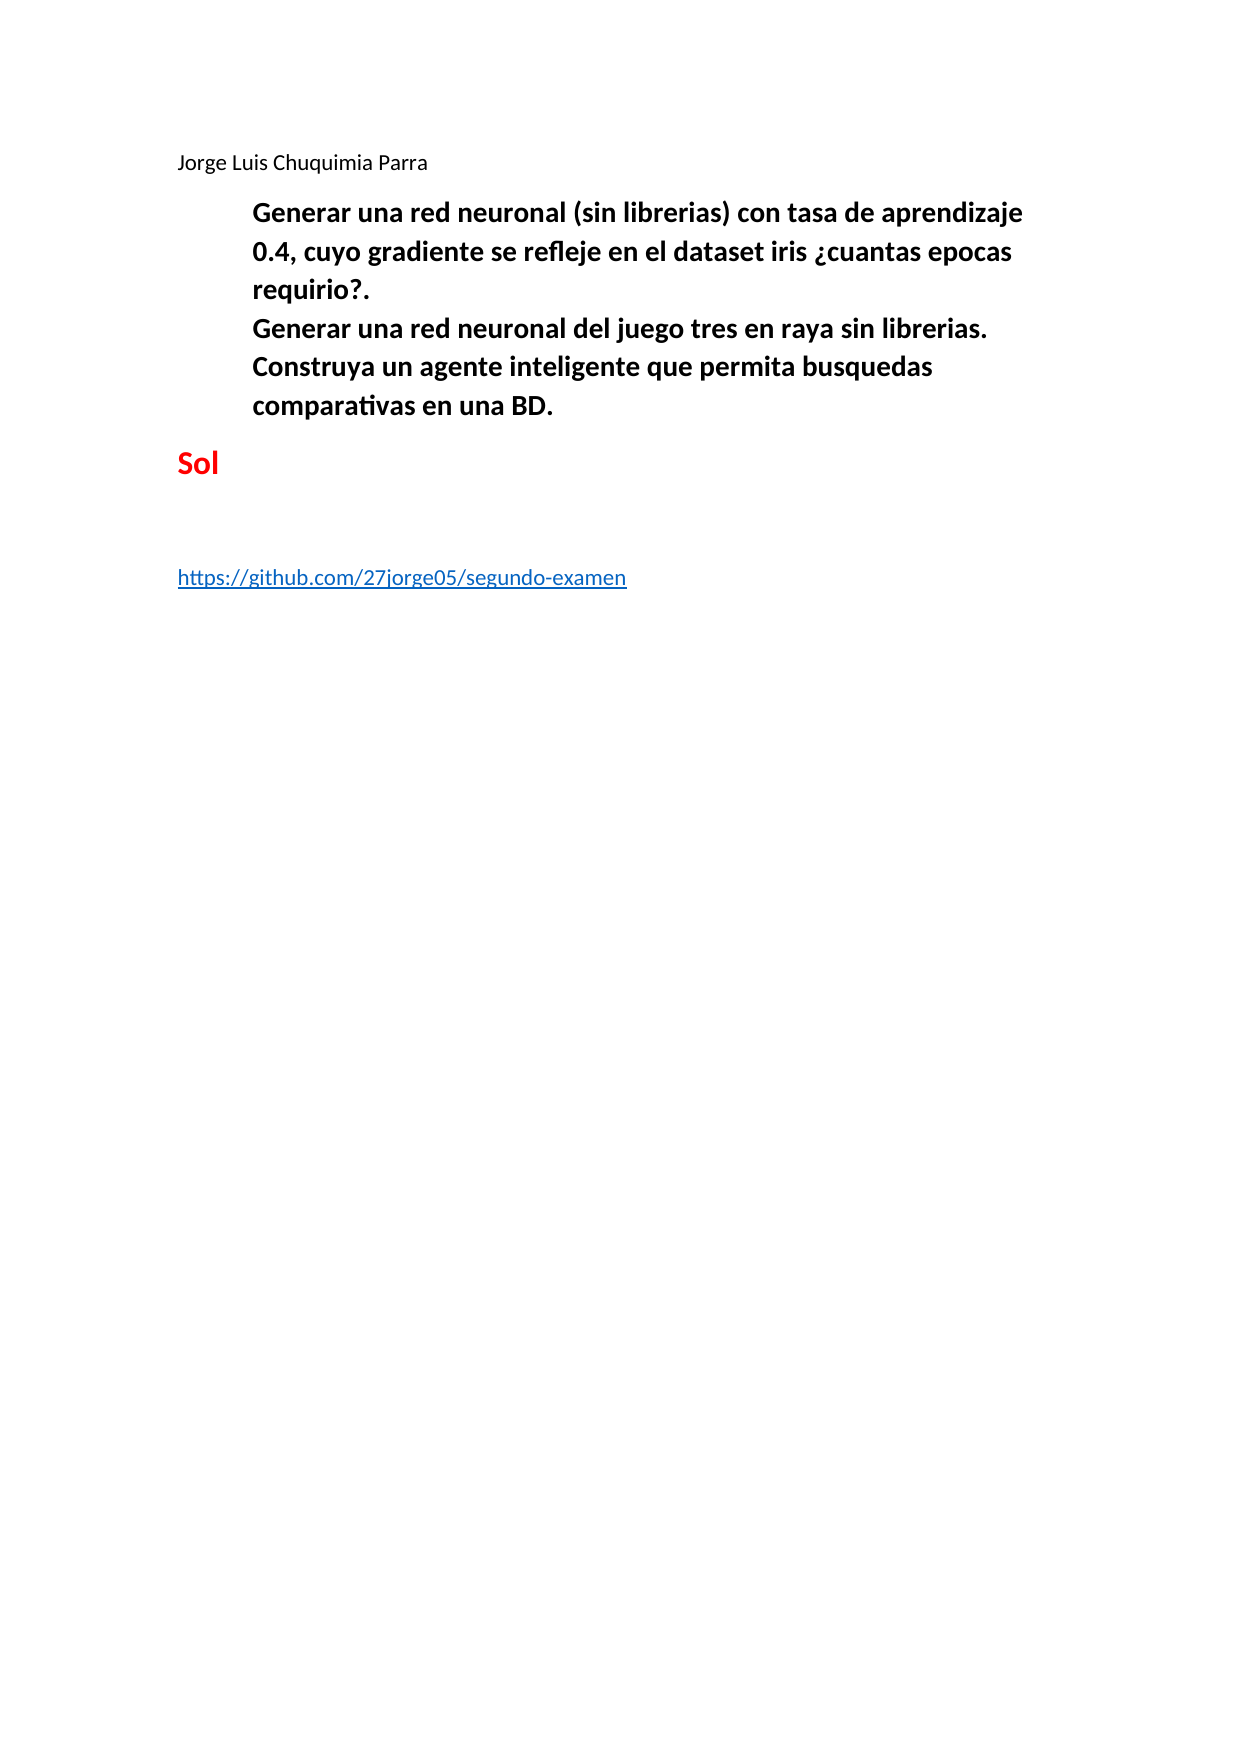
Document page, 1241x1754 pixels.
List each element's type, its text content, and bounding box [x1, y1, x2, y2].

text Jorge Luis Chuquimia Parra [177, 148, 1063, 176]
text https://github.com/27jorge05/segundo-examen [177, 563, 1063, 591]
text Sol [177, 442, 1063, 482]
list Generar una red neuronal del juego tres en raya sin librerias. [252, 310, 1063, 345]
list Construya un agente inteligente que permita busquedas comparativas en una BD. [252, 348, 1063, 422]
list Generar una red neuronal (sin librerias) con tasa de aprendizaje 0.4, cuyo gradiente se refleje en el dataset iris ¿cuantas epocas requirio?. [252, 194, 1063, 307]
